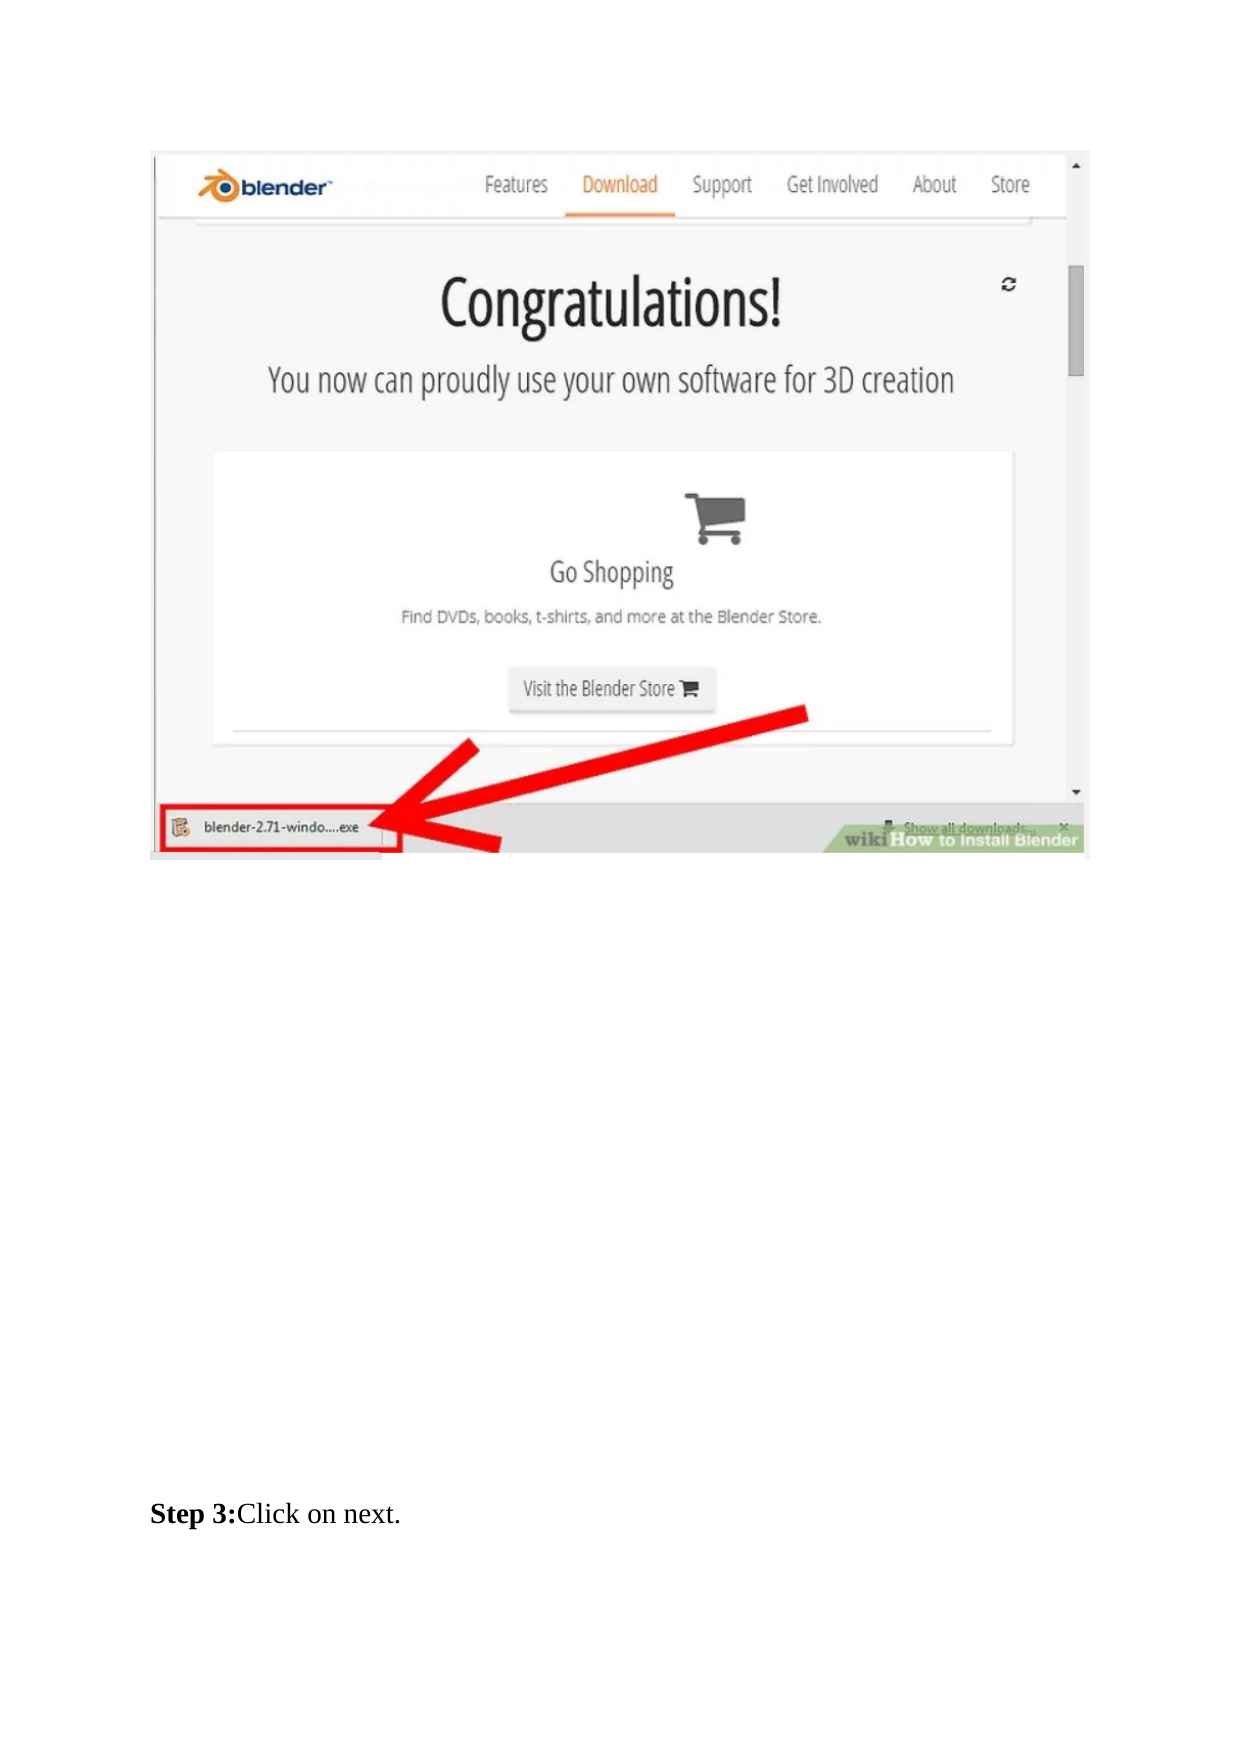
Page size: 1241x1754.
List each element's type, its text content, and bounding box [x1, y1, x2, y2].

text Step 3:Click on next. [150, 1497, 1090, 1530]
picture [150, 150, 1091, 860]
